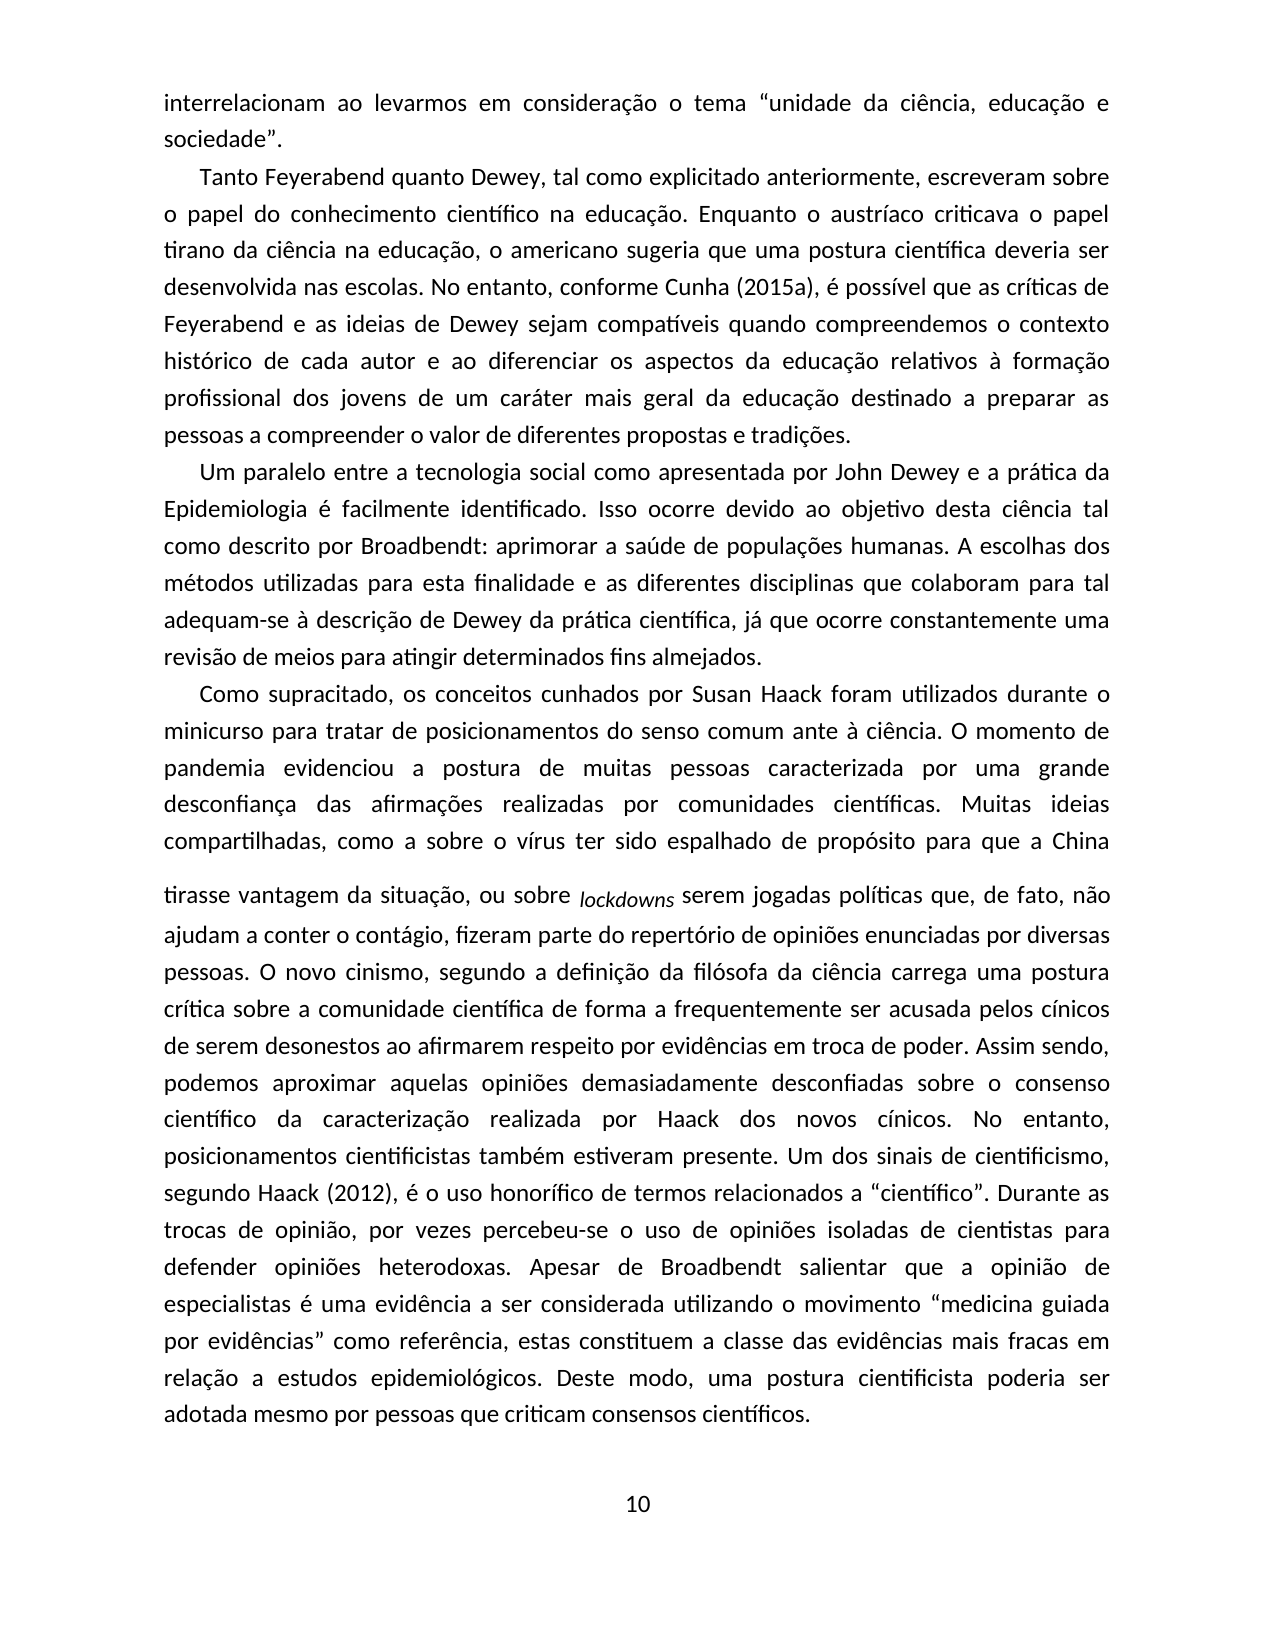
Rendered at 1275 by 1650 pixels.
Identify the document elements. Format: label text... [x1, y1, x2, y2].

text Um paralelo entre a tecnologia social como apresentada por John Dewey e a prática da Epidemiologia é facilmente identificado. Isso ocorre devido ao objetivo desta ciência tal como descrito por Broadbendt: aprimorar a saúde de populações humanas. A escolhas dos métodos utilizadas para esta finalidade e as diferentes disciplinas que colaboram para tal adequam-se à descrição de Dewey da prática científica, já que ocorre constantemente uma revisão de meios para atingir determinados fins almejados. [164, 456, 1111, 671]
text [164, 87, 1111, 154]
text Como supracitado, os conceitos cunhados por Susan Haack foram utilizados durante o minicurso para tratar de posicionamentos do senso comum ante à ciência. O momento de pandemia evidenciou a postura de muitas pessoas caracterizada por uma grande desconfiança das afirmações realizadas por comunidades científicas. Muitas ideias compartilhadas, como a sobre o vírus ter sido espalhado de propósito para que a China tirasse vantagem da situação, ou sobre lockdowns serem jogadas políticas que, de fato, não ajudam a conter o contágio, fizeram parte do repertório de opiniões enunciadas por diversas pessoas. O novo cinismo, segundo a definição da filósofa da ciência carrega uma postura crítica sobre a comunidade científica de forma a frequentemente ser acusada pelos cínicos de serem desonestos ao afirmarem respeito por evidências em troca de poder. Assim sendo, podemos aproximar aquelas opiniões demasiadamente desconfiadas sobre o consenso científico da caracterização realizada por Haack dos novos cínicos. No entanto, posicionamentos cientificistas também estiveram presente. Um dos sinais de cientificismo, segundo Haack (2012), é o uso honorífico de termos relacionados a “científico”. Durante as trocas de opinião, por vezes percebeu-se o uso de opiniões isoladas de cientistas para defender opiniões heterodoxas. Apesar de Broadbendt salientar que a opinião de especialistas é uma evidência a ser considerada utilizando o movimento “medicina guiada por evidências” como referência, estas constituem a classe das evidências mais fracas em relação a estudos epidemiológicos. Deste modo, uma postura cientificista poderia ser adotada mesmo por pessoas que criticam consensos científicos. [164, 678, 1111, 1429]
text Tanto Feyerabend quanto Dewey, tal como explicitado anteriormente, escreveram sobre o papel do conhecimento científico na educação. Enquanto o austríaco criticava o papel tirano da ciência na educação, o americano sugeria que uma postura científica deveria ser desenvolvida nas escolas. No entanto, conforme Cunha (2015a), é possível que as críticas de Feyerabend e as ideias de Dewey sejam compatíveis quando compreendemos o contexto histórico de cada autor e ao diferenciar os aspectos da educação relativos à formação profissional dos jovens de um caráter mais geral da educação destinado a preparar as pessoas a compreender o valor de diferentes propostas e tradições. [164, 161, 1111, 449]
